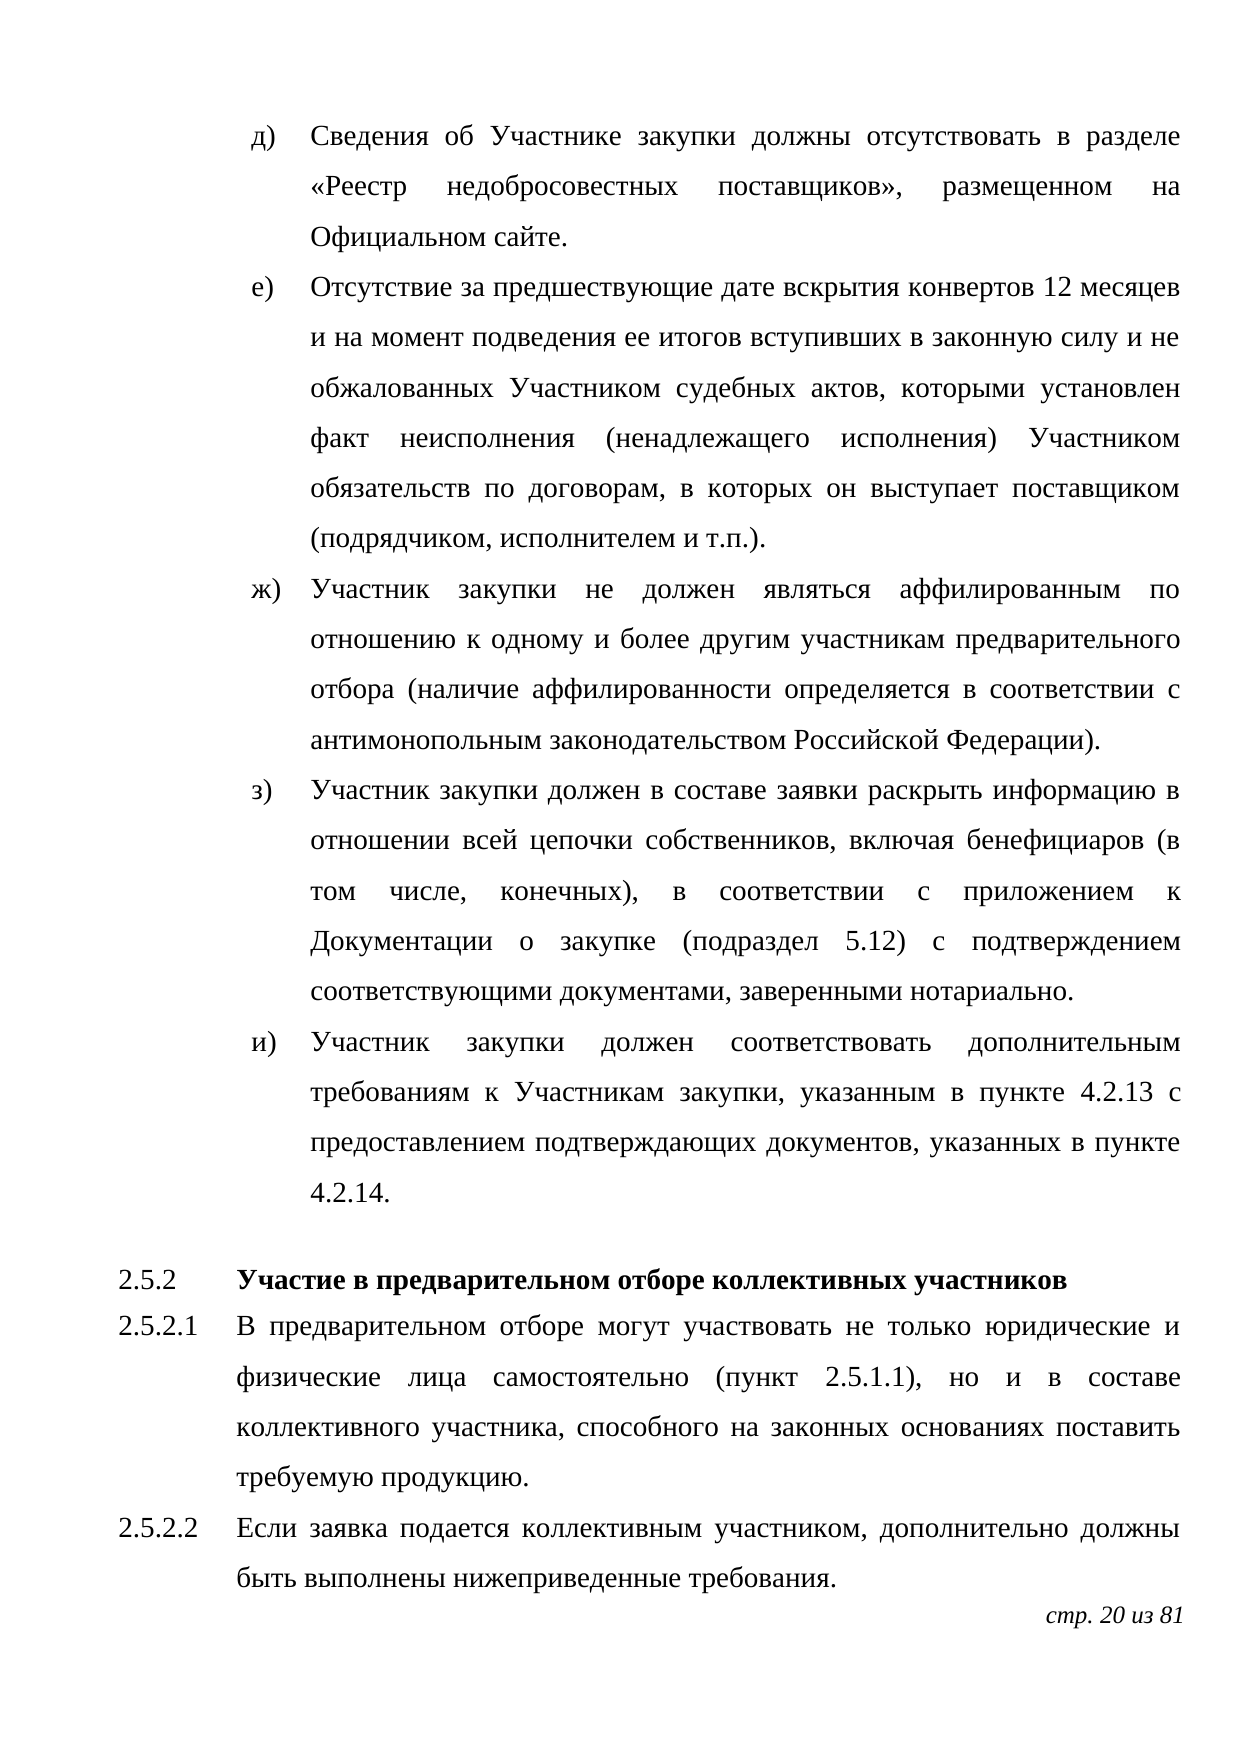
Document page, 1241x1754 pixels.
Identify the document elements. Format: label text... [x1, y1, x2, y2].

text Участник закупки должен соответствовать дополнительным требованиям к Участникам закупки, указанным в пункте 4.2.13 с предоставлением подтверждающих документов, указанных в пункте 4.2.14. [251, 1024, 1181, 1208]
text Участник закупки должен в составе заявки раскрыть информацию в отношении всей цепочки собственников, включая бенефициаров (в том числе, конечных), в соответствии с приложением к Документации о закупке (подраздел 5.12) с подтверждением соответствующими документами, заверенными нотариально. [251, 772, 1181, 1007]
text В предварительном отборе могут участвовать не только юридические и физические лица самостоятельно (пункт 2.5.1.1), но и в составе коллективного участника, способного на законных основаниях поставить требуемую продукцию. [118, 1308, 1181, 1493]
text Если заявка подается коллективным участником, дополнительно должны быть выполнены нижеприведенные требования. [118, 1510, 1181, 1594]
text Сведения об Участнике закупки должны отсутствовать в разделе «Реестр недобросовестных поставщиков», размещенном на Официальном сайте. [251, 118, 1181, 252]
text Отсутствие за предшествующие дате вскрытия конвертов 12 месяцев и на момент подведения ее итогов вступивших в законную силу и не обжалованных Участником судебных актов, которыми установлен факт неисполнения (ненадлежащего исполнения) Участником обязательств по договорам, в которых он выступает поставщиком (подрядчиком, исполнителем и т.п.). [251, 269, 1181, 554]
text Участник закупки не должен являться аффилированным по отношению к одному и более другим участникам предварительного отбора (наличие аффилированности определяется в соответствии с антимонопольным законодательством Российской Федерации). [251, 571, 1181, 755]
list Участие в предварительном отборе коллективных участников [118, 1262, 1181, 1296]
